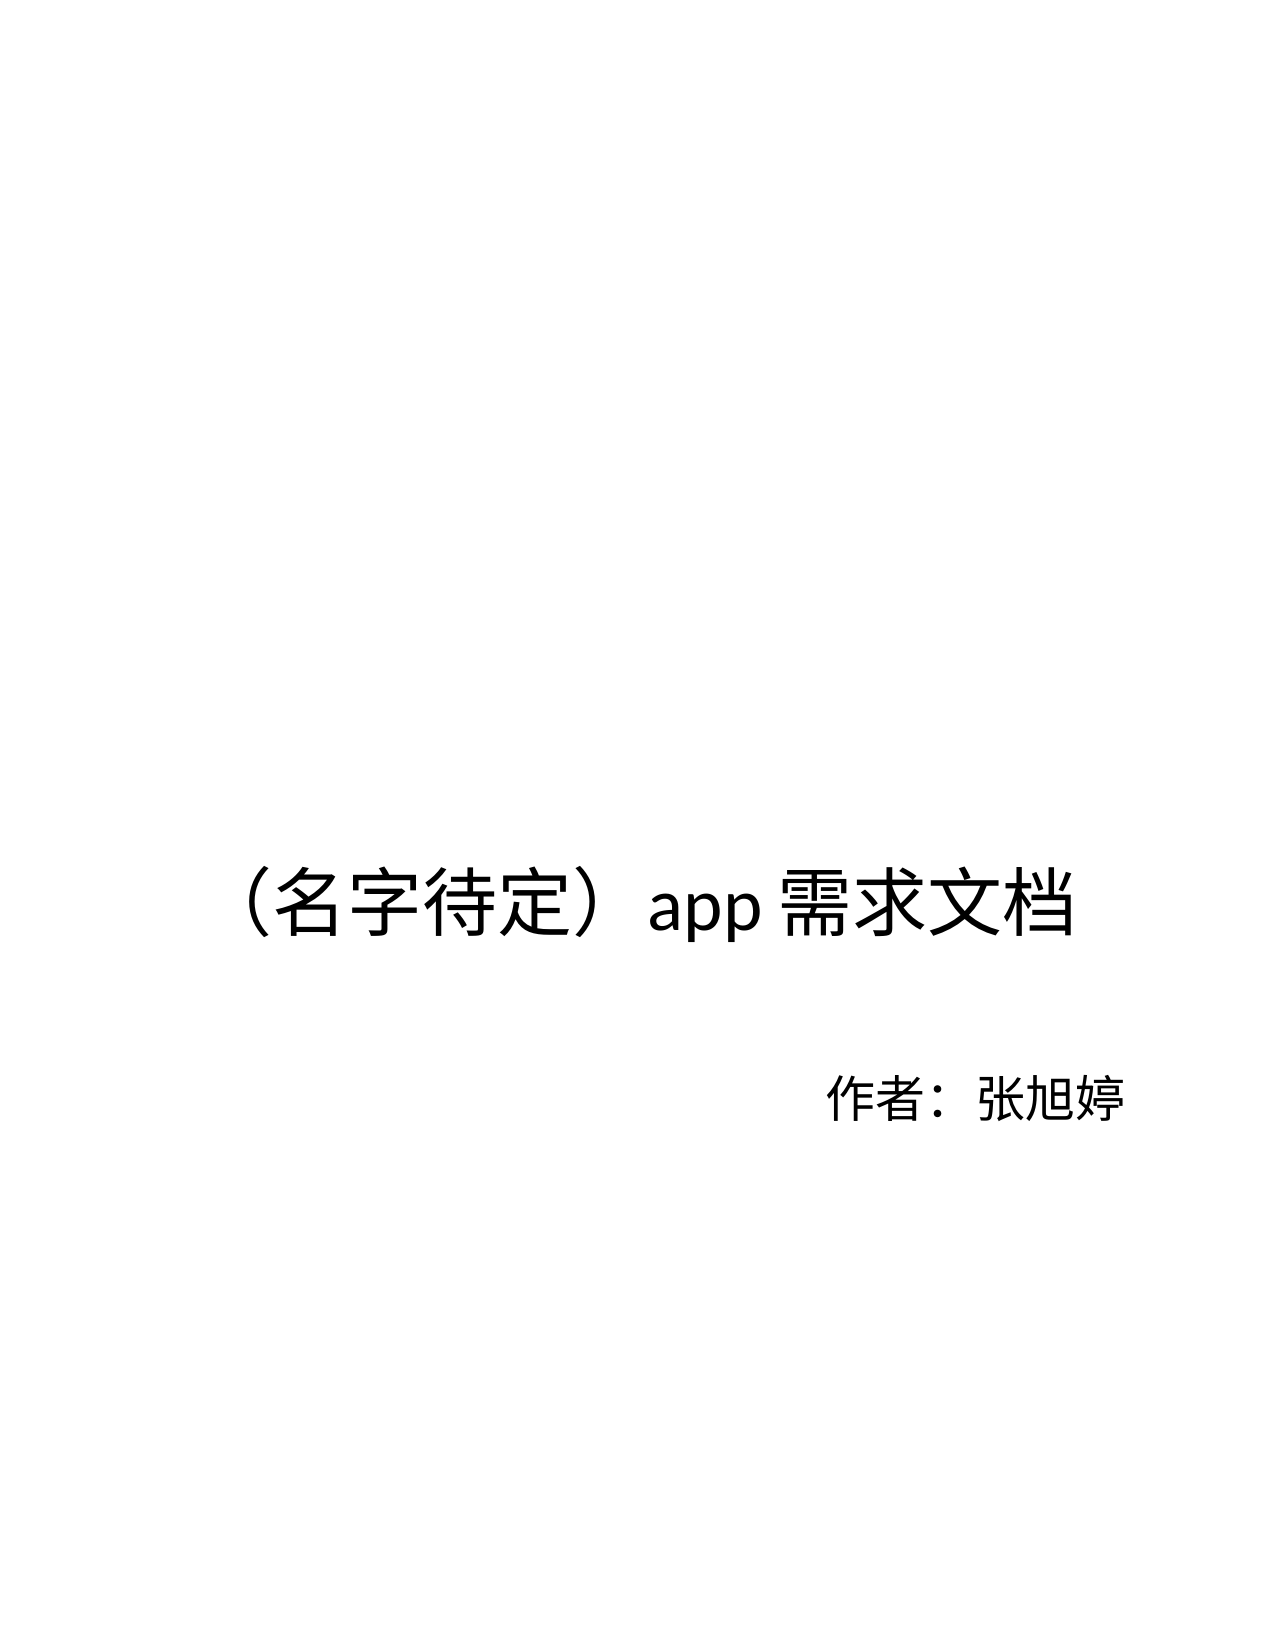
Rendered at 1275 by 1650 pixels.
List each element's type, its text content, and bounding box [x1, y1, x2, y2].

text （名字待定）app需求文档 [150, 843, 1125, 952]
text 作者：张旭婷 [150, 1059, 1125, 1132]
